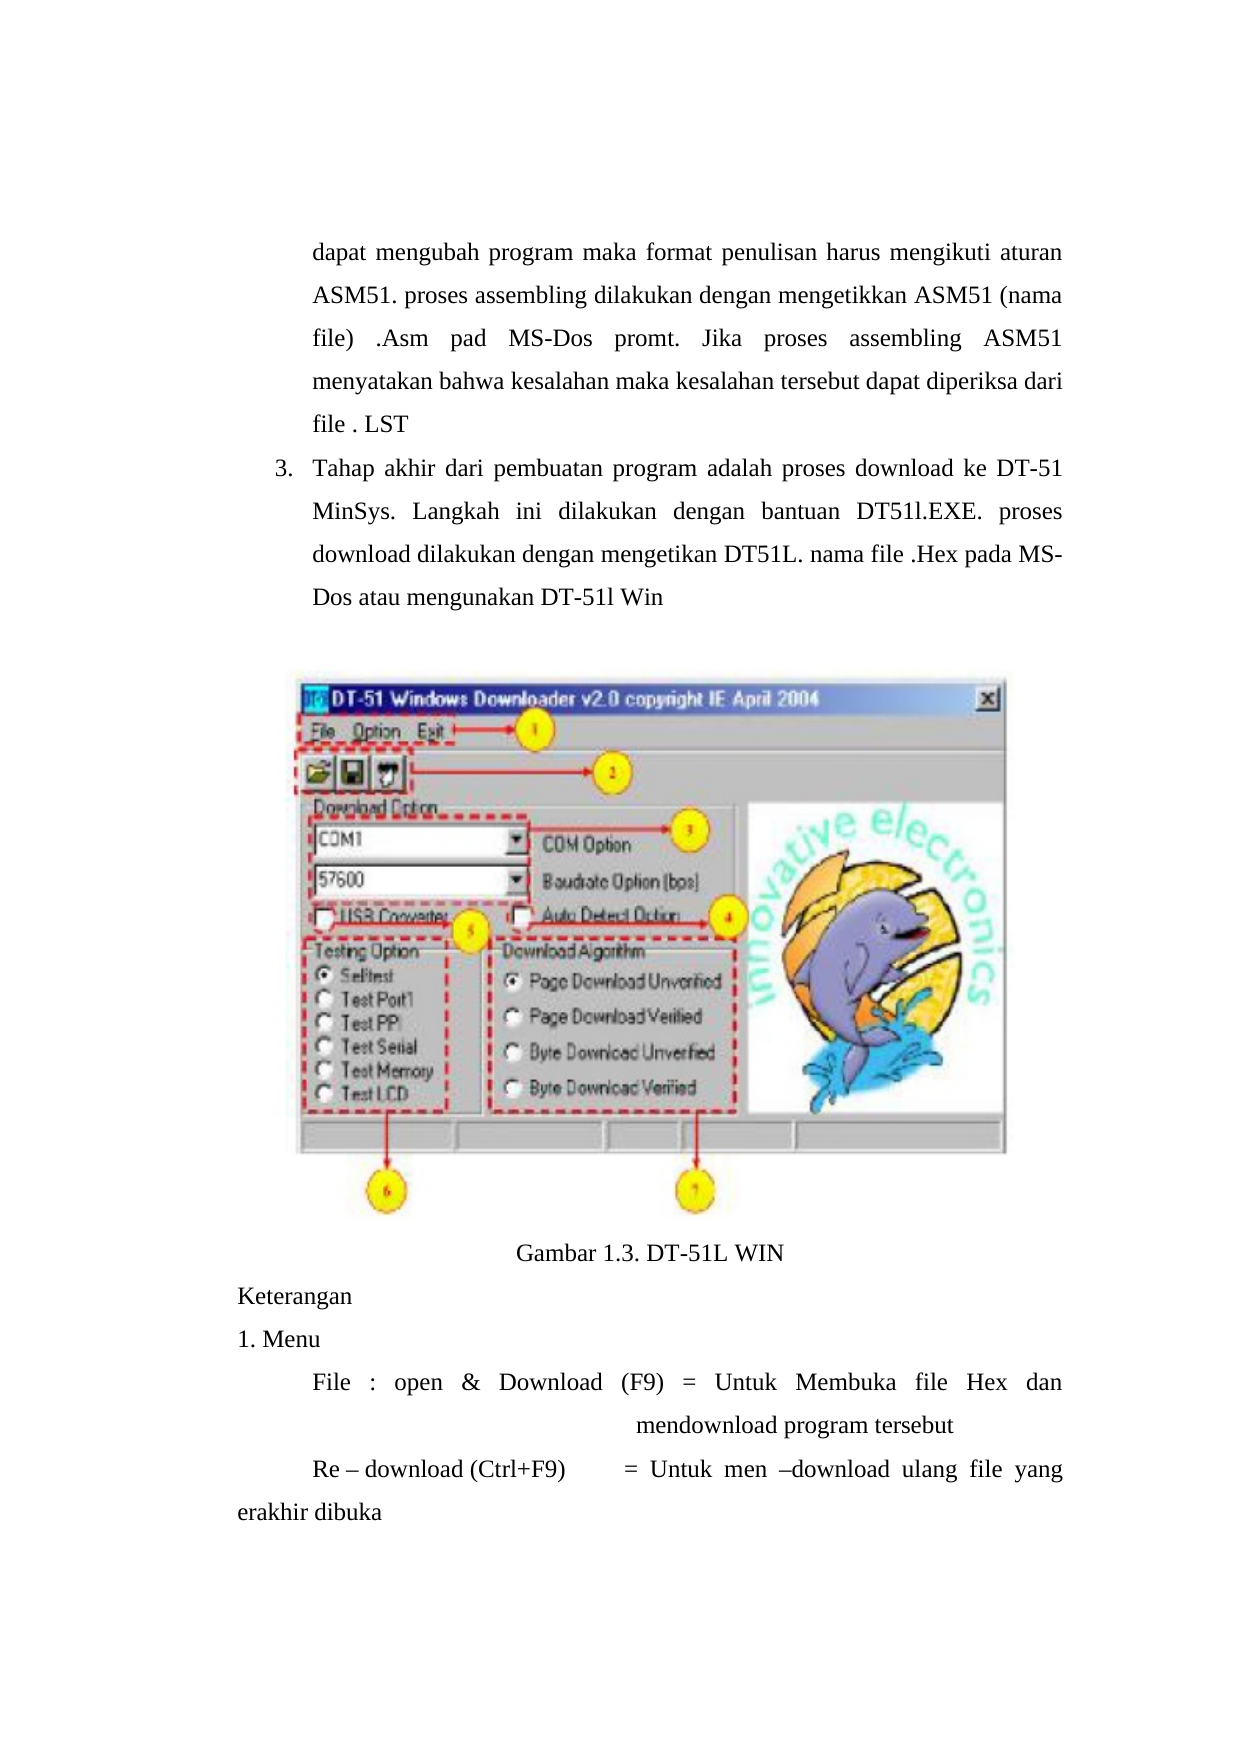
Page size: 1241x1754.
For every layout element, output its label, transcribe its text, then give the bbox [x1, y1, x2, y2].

picture [285, 668, 1015, 1224]
list Tahap akhir dari pembuatan program adalah proses download ke DT-51 MinSys. Langkah ini dilakukan dengan bantuan DT51l.EXE. proses download dilakukan dengan mengetikan DT51L. nama file .Hex pada MS-Dos atau mengunakan DT-51l Win [274, 453, 1063, 611]
text 1. Menu [237, 1324, 1063, 1353]
text Keterangan [237, 1281, 1063, 1310]
text Gambar 1.3. DT-51L WIN [237, 1238, 1063, 1267]
text File : open & Download (F9) = Untuk Membuka file Hex dan mendownload program tersebut [312, 1367, 1063, 1439]
text Re – download (Ctrl+F9) = Untuk men –download ulang file yang erakhir dibuka [237, 1454, 1063, 1526]
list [274, 237, 1063, 438]
